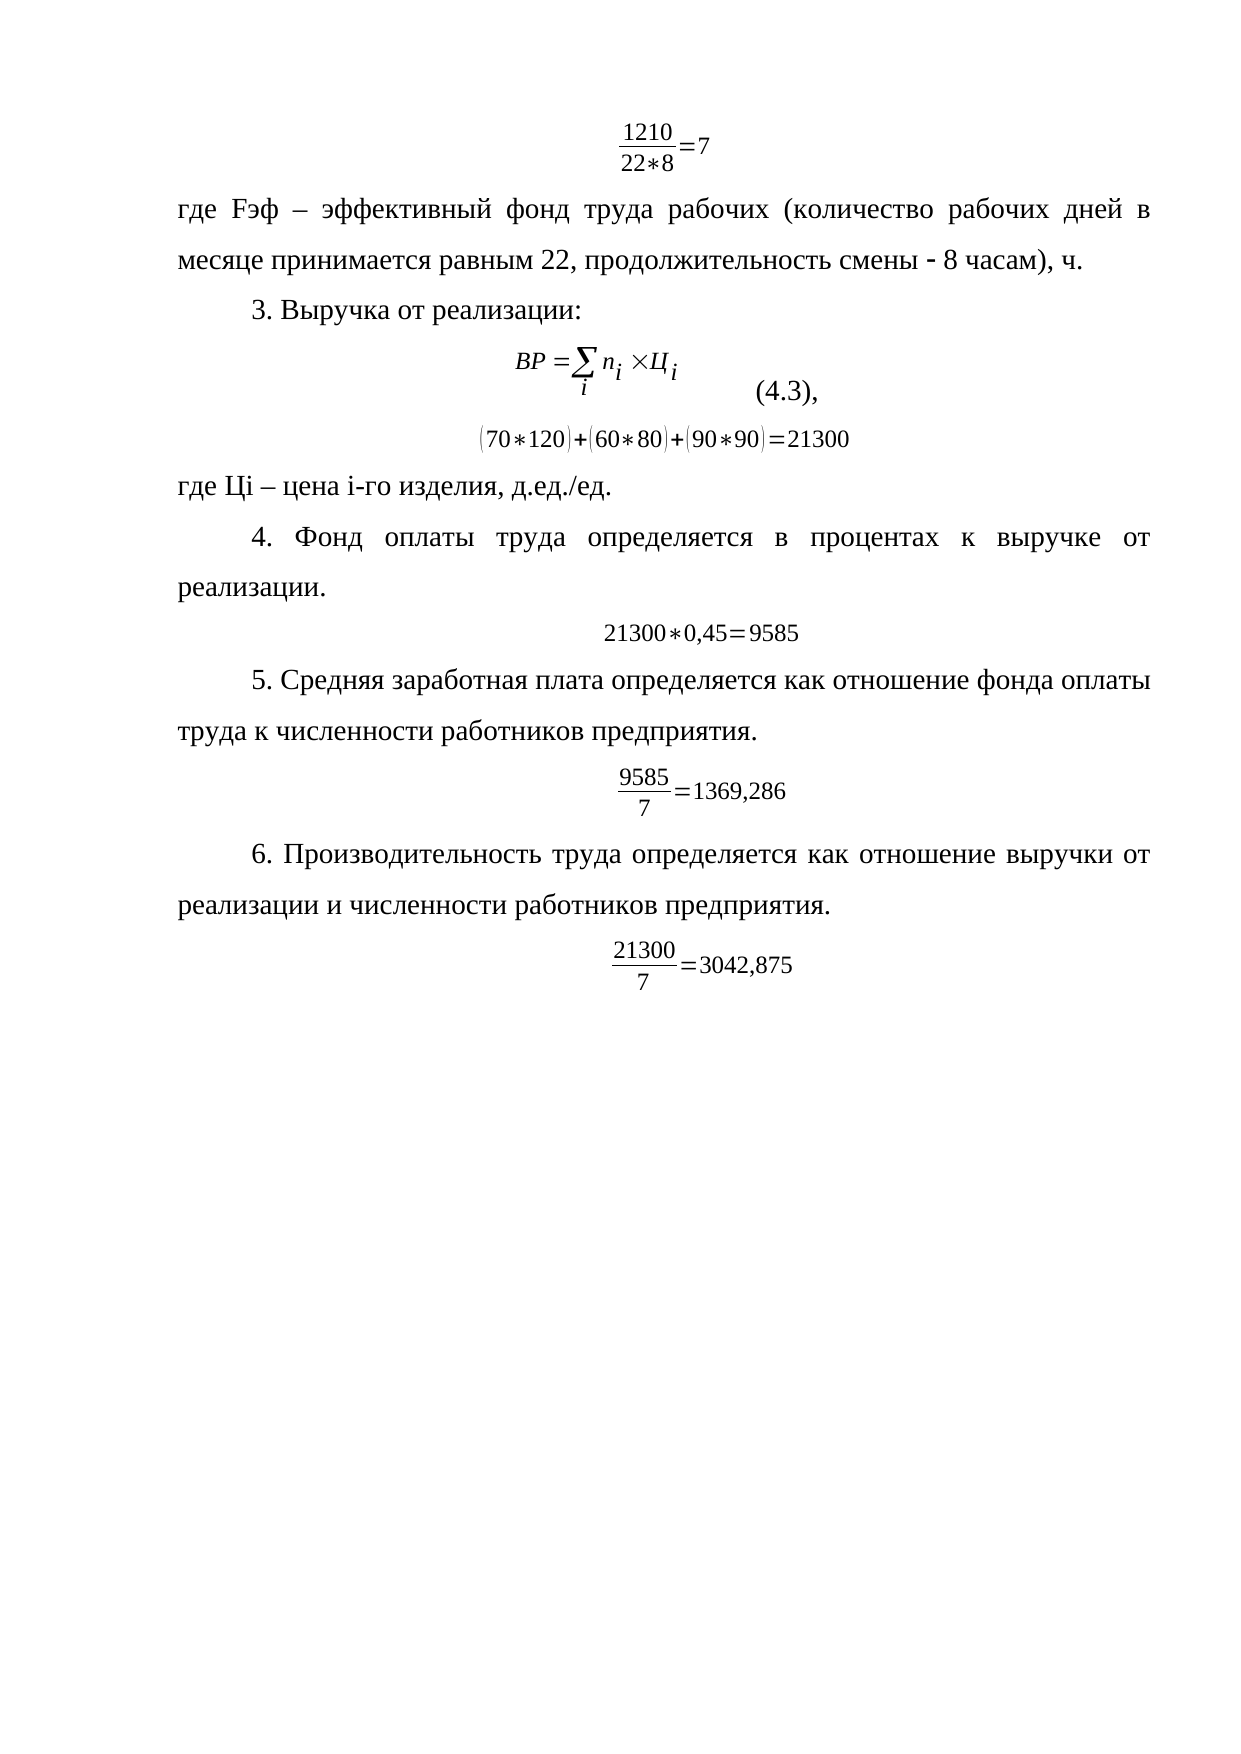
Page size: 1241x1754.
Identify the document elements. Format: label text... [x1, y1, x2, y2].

text (4.3), [177, 342, 1152, 407]
text 5. Средняя заработная плата определяется как отношение фонда оплаты труда к численности работников предприятия. [177, 662, 1152, 746]
text 3. Выручка от реализации: [177, 292, 1152, 326]
text где Fэф – эффективный фонд труда рабочих (количество рабочих дней в месяце принимается равным 22, продолжительность смены 8 часам), ч. [177, 191, 1152, 275]
text 4. Фонд оплаты труда определяется в процентах к выручке от реализации. [177, 519, 1152, 603]
text 6. Производительность труда определяется как отношение выручки от реализации и численности работников предприятия. [177, 836, 1152, 920]
text где Ці – цена і-го изделия, д.ед./ед. [177, 468, 1152, 502]
